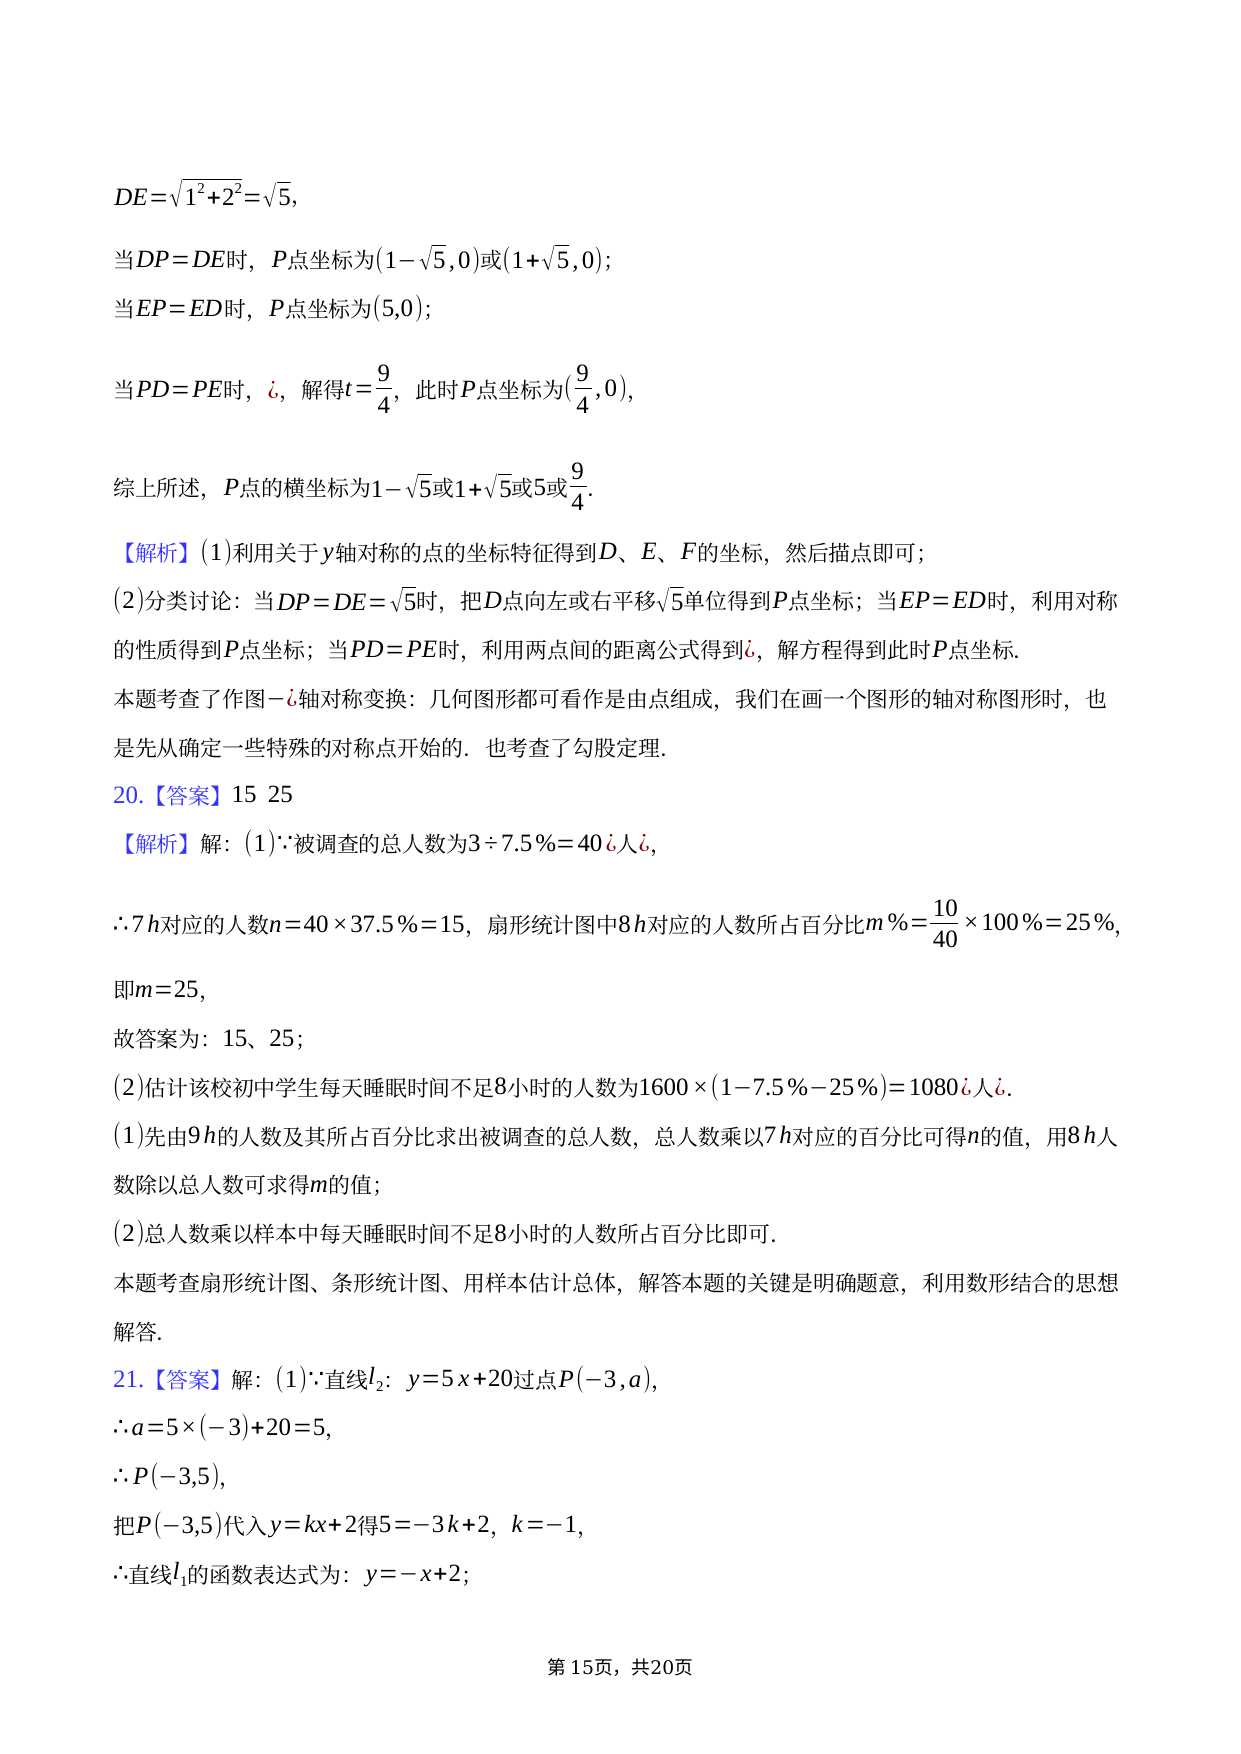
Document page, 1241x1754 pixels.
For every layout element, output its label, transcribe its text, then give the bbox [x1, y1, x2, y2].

text 20.【答案】 [113, 778, 1127, 811]
text 【解析】解：被调查的总人数为人， 对应的人数，扇形统计图中对应的人数所占百分比，即， 故答案为：、； 估计该校初中学生每天睡眠时间不足小时的人数为人． 先由的人数及其所占百分比求出被调查的总人数，总人数乘以对应的百分比可得的值，用人数除以总人数可求得的值； 总人数乘以样本中每天睡眠时间不足小时的人数所占百分比即可． 本题考查扇形统计图、条形统计图、用样本估计总体，解答本题的关键是明确题意，利用数形结合的思想解答． [113, 827, 1127, 1347]
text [113, 1362, 1127, 1590]
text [113, 162, 1127, 519]
text 【解析】利用关于轴对称的点的坐标特征得到、、的坐标，然后描点即可； 分类讨论：当时，把点向左或右平移单位得到点坐标；当时，利用对称的性质得到点坐标；当时，利用两点间的距离公式得到，解方程得到此时点坐标． 本题考查了作图轴对称变换：几何图形都可看作是由点组成，我们在画一个图形的轴对称图形时，也是先从确定一些特殊的对称点开始的．也考查了勾股定理． [113, 535, 1127, 763]
